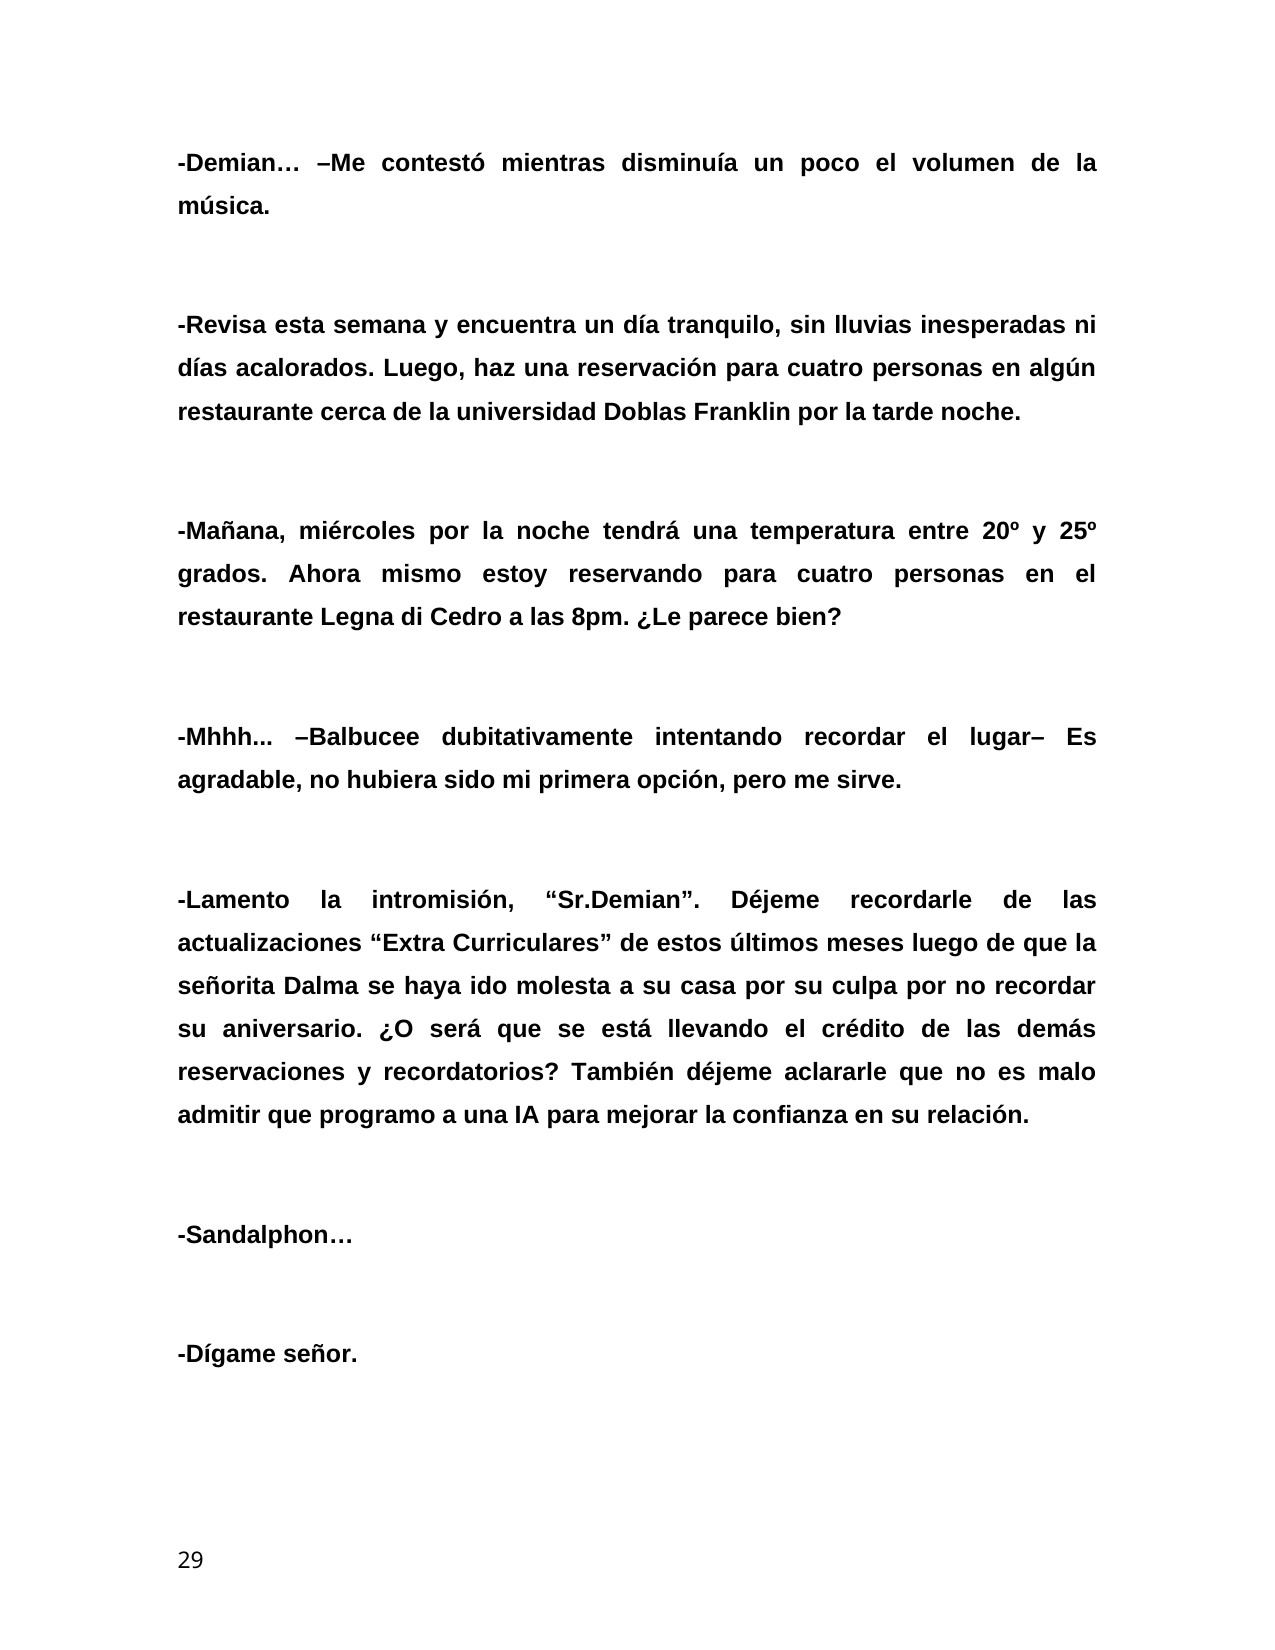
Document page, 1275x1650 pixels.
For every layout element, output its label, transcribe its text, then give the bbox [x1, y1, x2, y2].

text -Mañana, miércoles por la noche tendrá una temperatura entre 20º y 25º grados. Ahora mismo estoy reservando para cuatro personas en el restaurante Legna di Cedro a las 8pm. ¿Le parece bien? [177, 516, 1098, 631]
text -Sandalphon… [177, 1220, 1098, 1249]
text -Mhhh... –Balbucee dubitativamente intentando recordar el lugar– Es agradable, no hubiera sido mi primera opción, pero me sirve. [177, 722, 1098, 794]
text -Lamento la intromisión, “Sr.Demian”. Déjeme recordarle de las actualizaciones “Extra Curriculares” de estos últimos meses luego de que la señorita Dalma se haya ido molesta a su casa por su culpa por no recordar su aniversario. ¿O será que se está llevando el crédito de las demás reservaciones y recordatorios? También déjeme aclararle que no es malo admitir que programo a una IA para mejorar la confianza en su relación. [177, 885, 1098, 1129]
text -Dígame señor. [177, 1339, 1098, 1368]
text -Revisa esta semana y encuentra un día tranquilo, sin lluvias inesperadas ni días acalorados. Luego, haz una reservación para cuatro personas en algún restaurante cerca de la universidad Doblas Franklin por la tarde noche. [177, 310, 1098, 425]
text -Demian… –Me contestó mientras disminuía un poco el volumen de la música. [177, 148, 1098, 219]
